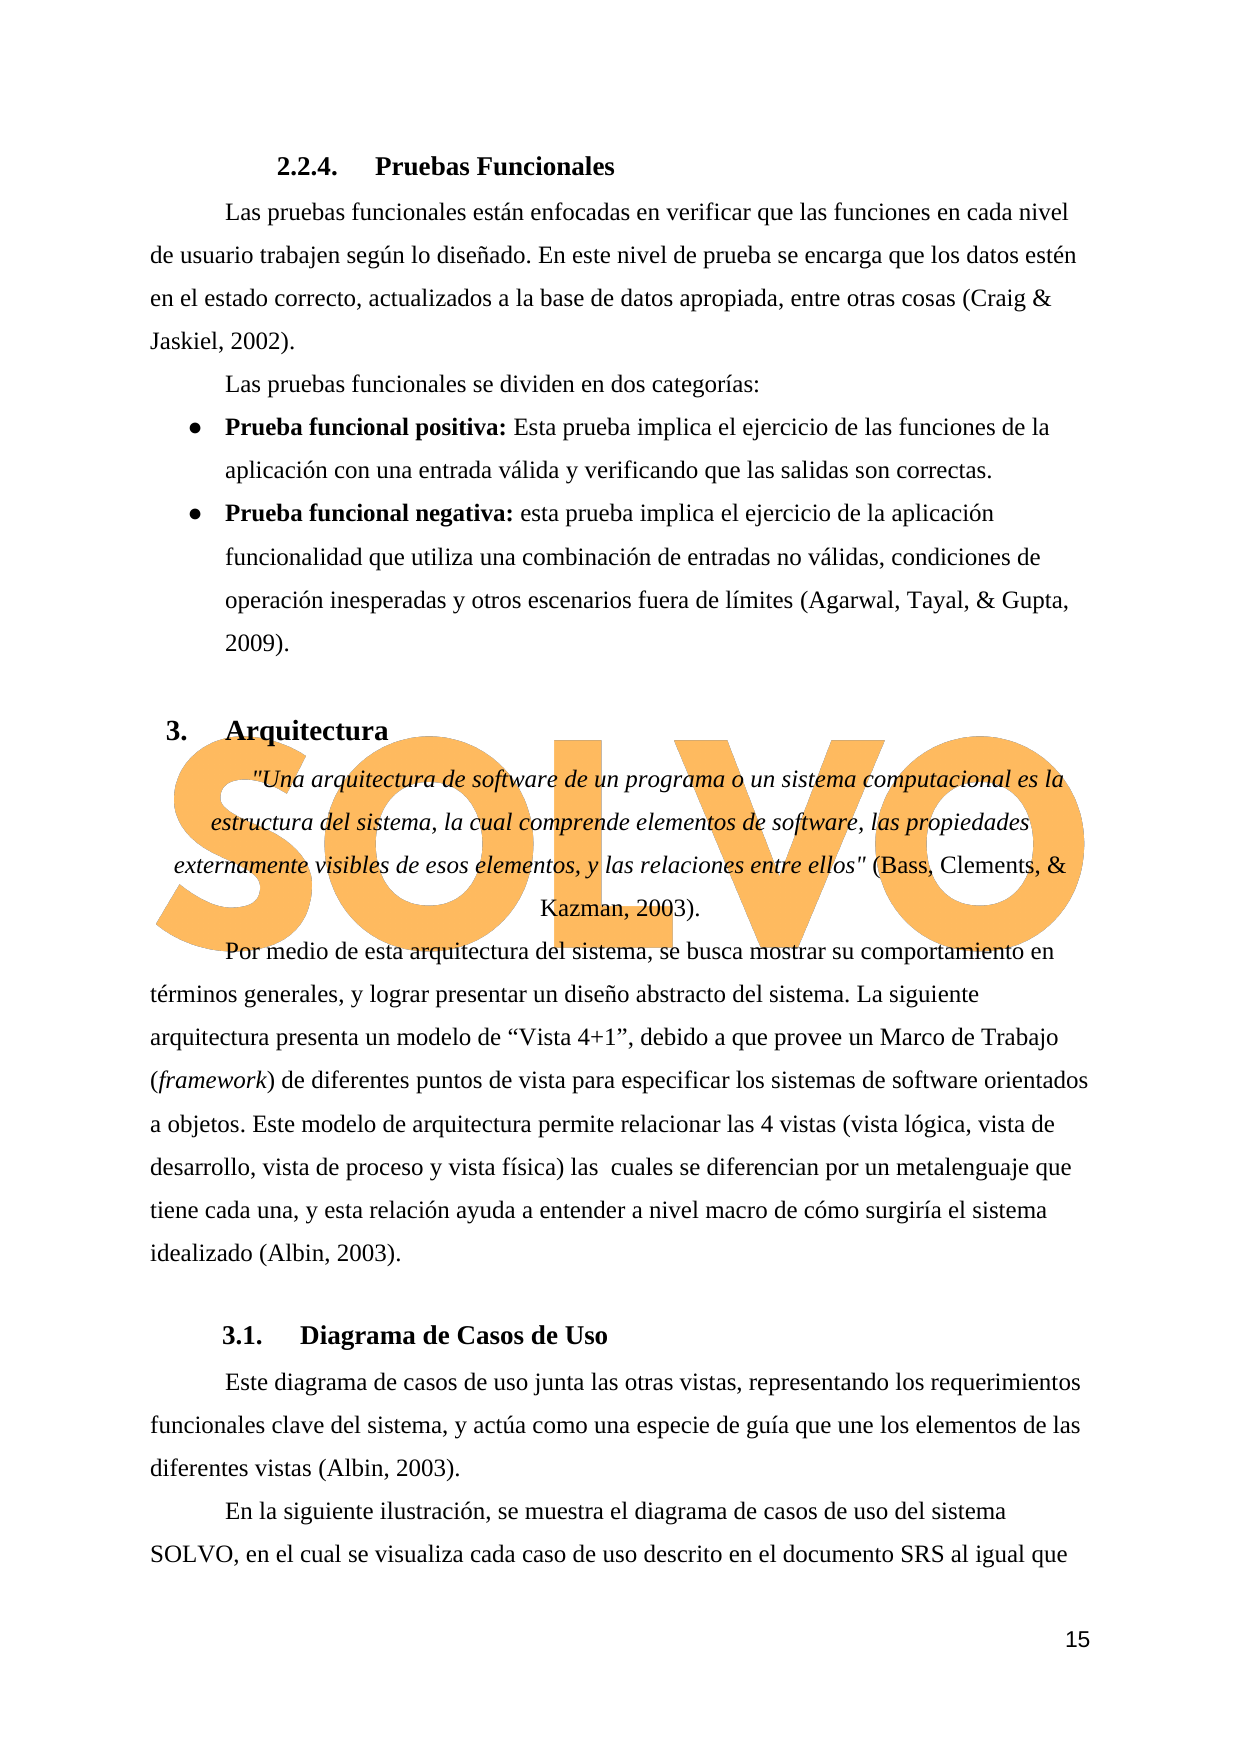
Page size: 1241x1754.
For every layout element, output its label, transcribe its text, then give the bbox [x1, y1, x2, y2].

list Prueba funcional negativa: esta prueba implica el ejercicio de la aplicación funcionalidad que utiliza una combinación de entradas no válidas, condiciones de operación inesperadas y otros escenarios fuera de límites . [187, 498, 1090, 657]
subtitle Arquitectura [187, 713, 1090, 746]
text Este diagrama de casos de uso junta las otras vistas, representando los requerimientos funcionales clave del sistema, y actúa como una especie de guía que une los elementos de las diferentes vistas . [150, 1367, 1090, 1482]
text "Una arquitectura de software de un programa o un sistema computacional es la estructura del sistema, la cual comprende elementos de software, las propiedades externamente visibles de esos elementos, y las relaciones entre ellos" . [150, 764, 1090, 922]
picture [150, 922, 1090, 936]
list Prueba funcional positiva: Esta prueba implica el ejercicio de las funciones de la aplicación con una entrada válida y verificando que las salidas son correctas. [187, 412, 1090, 484]
text Por medio de esta arquitectura del sistema, se busca mostrar su comportamiento en términos generales, y lograr presentar un diseño abstracto del sistema. La siguiente arquitectura presenta un modelo de “Vista 4+1”, debido a que provee un Marco de Trabajo (framework) de diferentes puntos de vista para especificar los sistemas de software orientados a objetos. Este modelo de arquitectura permite relacionar las 4 vistas (vista lógica, vista de desarrollo, vista de proceso y vista física) las cuales se diferencian por un metalenguaje que tiene cada una, y esta relación ayuda a entender a nivel macro de cómo surgiría el sistema idealizado . [150, 936, 1090, 1267]
list Pruebas Funcionales [337, 150, 1090, 181]
text Las pruebas funcionales están enfocadas en verificar que las funciones en cada nivel de usuario trabajen según lo diseñado. En este nivel de prueba se encarga que los datos estén en el estado correcto, actualizados a la base de datos apropiada, entre otras cosas . [150, 197, 1090, 355]
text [150, 1496, 1090, 1568]
text Las pruebas funcionales se dividen en dos categorías: [150, 369, 1090, 398]
subtitle Diagrama de Casos de Uso [262, 1319, 1090, 1350]
picture [150, 718, 1090, 764]
